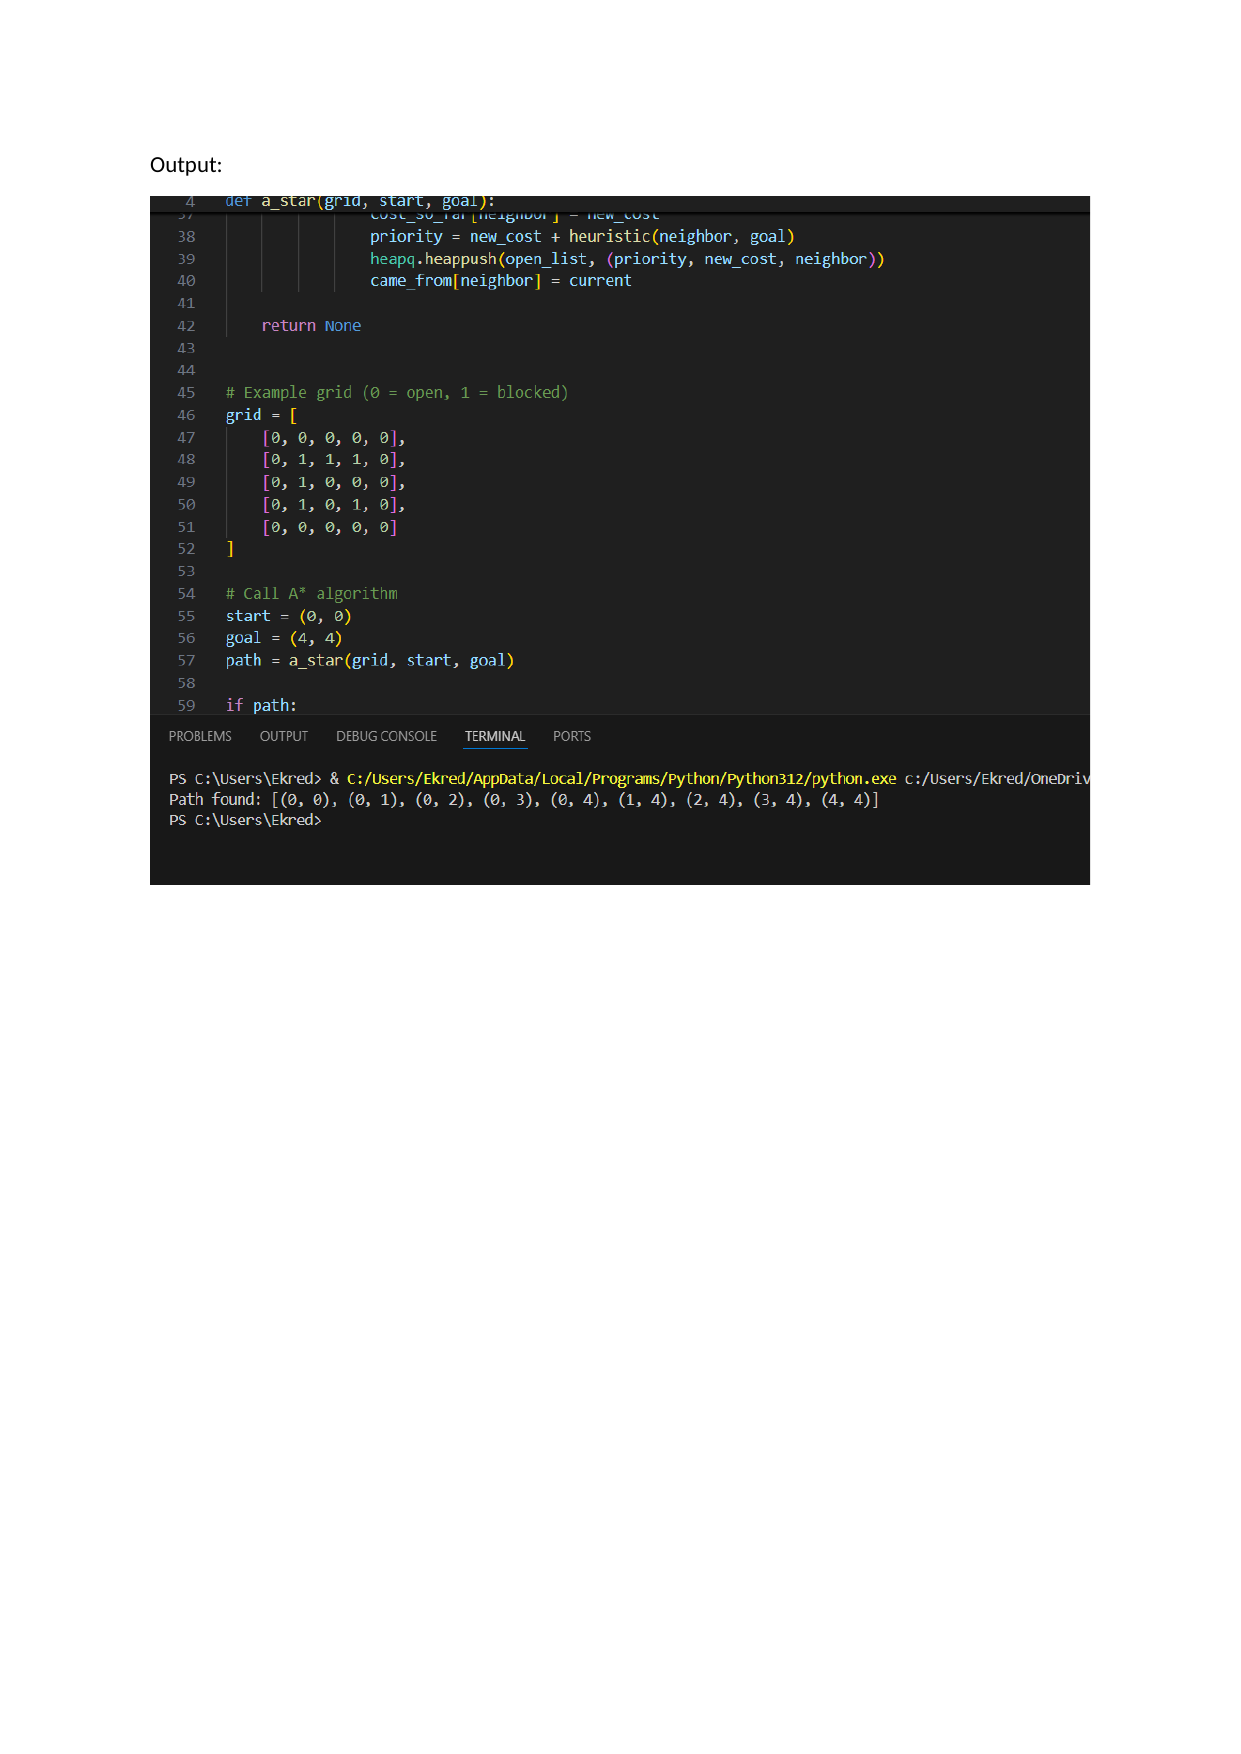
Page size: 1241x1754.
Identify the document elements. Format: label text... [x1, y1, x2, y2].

text Output: [150, 150, 1090, 178]
picture [150, 196, 1091, 885]
